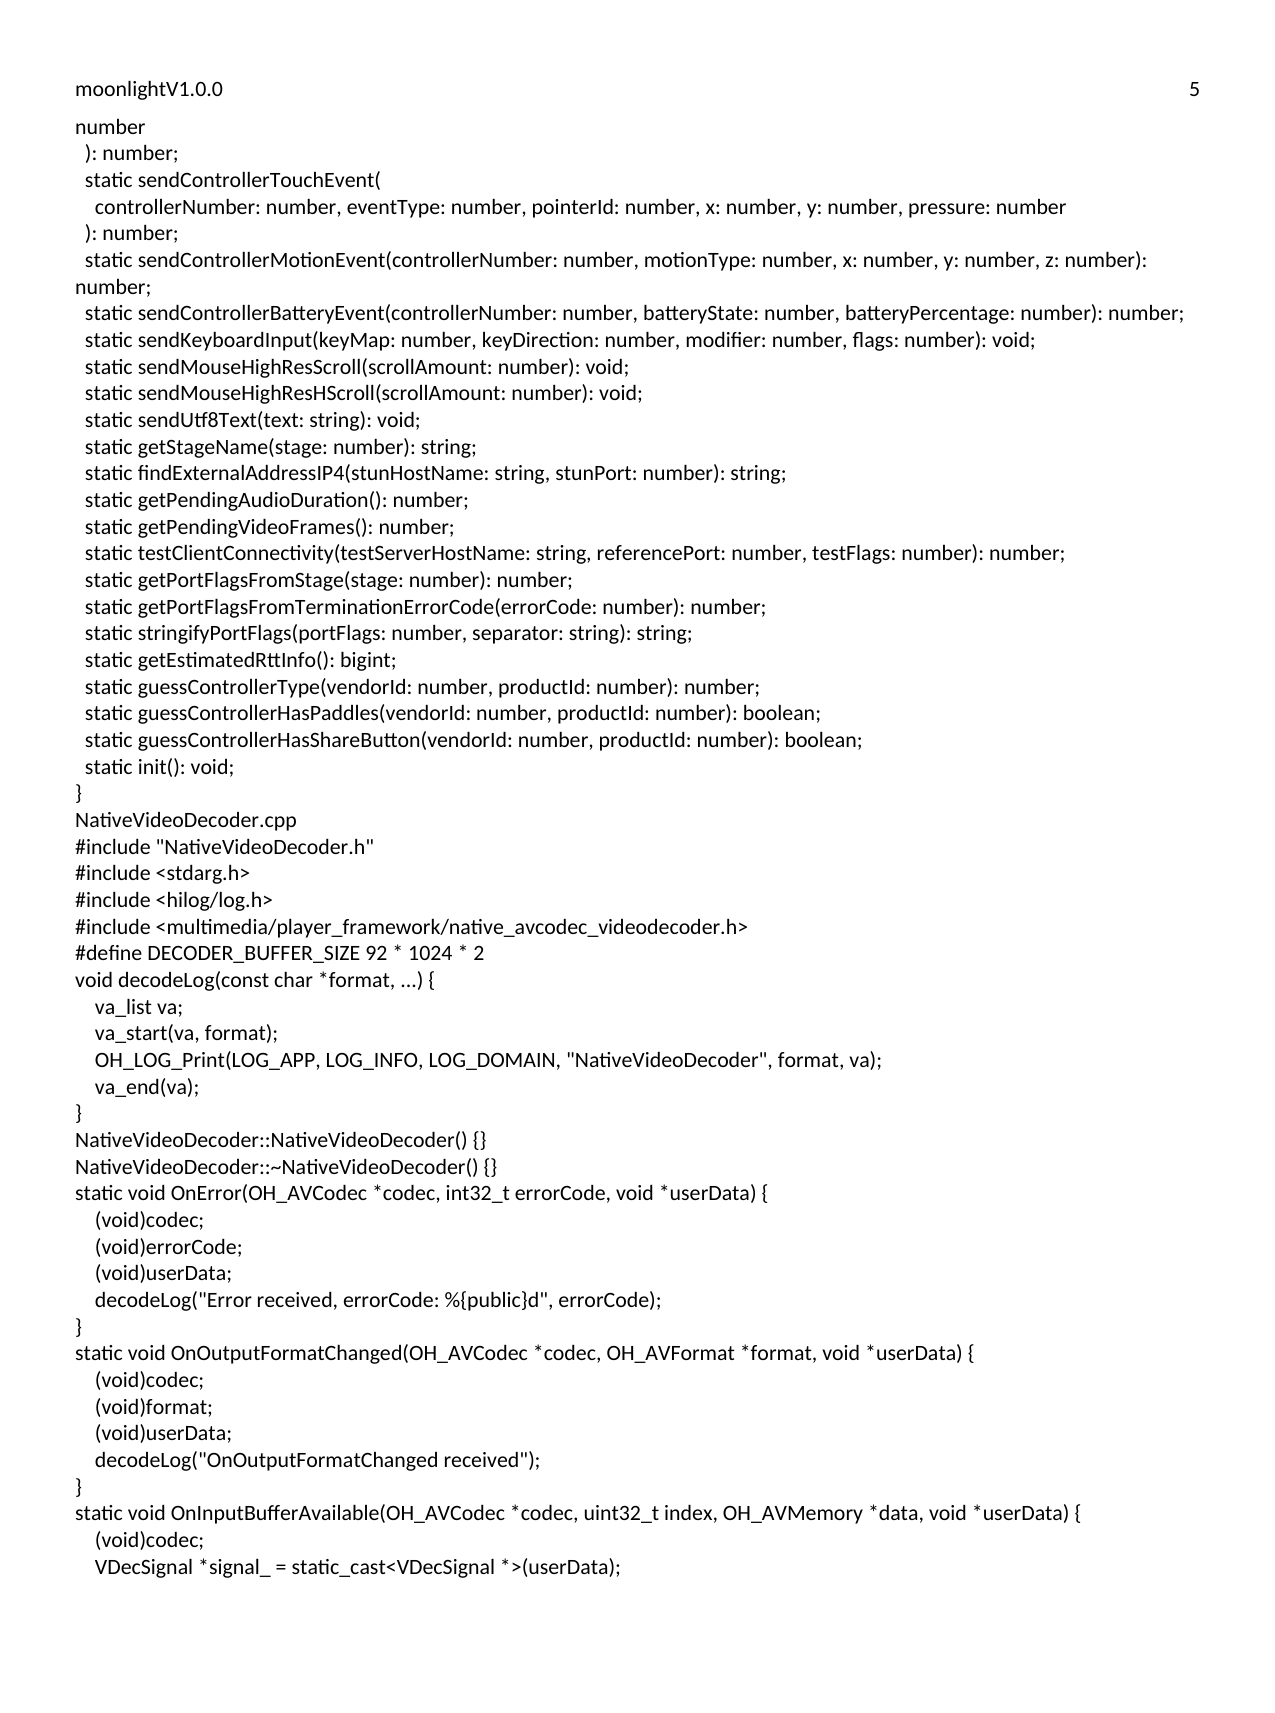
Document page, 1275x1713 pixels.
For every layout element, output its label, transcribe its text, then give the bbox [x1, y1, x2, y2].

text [75, 833, 1200, 1579]
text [75, 113, 1200, 806]
text NativeVideoDecoder.cpp [75, 806, 1200, 833]
